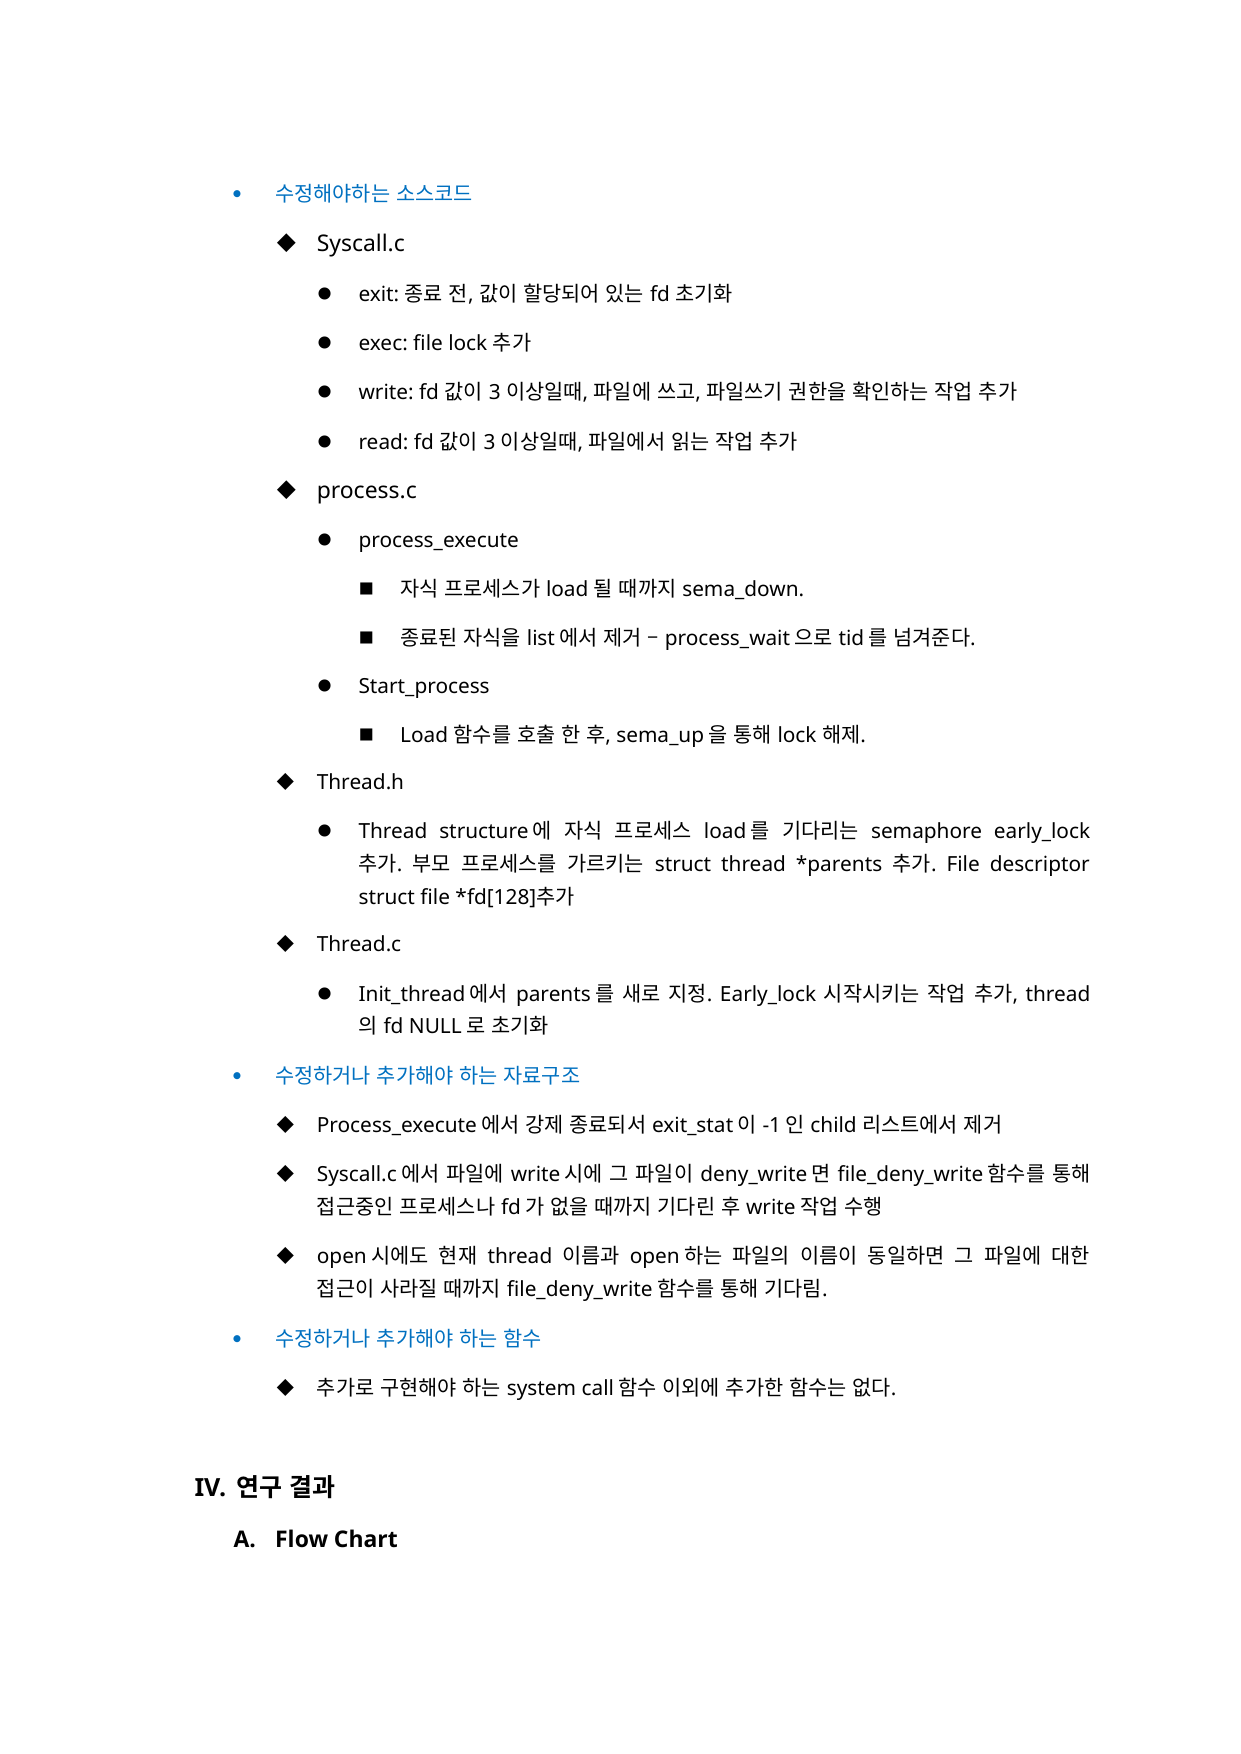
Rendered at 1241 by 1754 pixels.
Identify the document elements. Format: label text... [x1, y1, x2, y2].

list Syscall.c에서 파일에 write시에 그 파일이 deny_write면 file_deny_write함수를 통해 접근중인 프로세스나 fd가 없을 때까지 기다린 후 write작업 수행 [275, 1158, 1090, 1221]
list 연구 결과 [194, 1468, 1090, 1504]
list Thread structure에 자식 프로세스 load를 기다리는 semaphore early_lock추가. 부모 프로세스를 가르키는 struct thread *parents 추가. File descriptor struct file *fd[128]추가 [317, 815, 1090, 911]
list open시에도 현재 thread 이름과 open하는 파일의 이름이 동일하면 그 파일에 대한 접근이 사라질 때까지 file_deny_write함수를 통해 기다림. [275, 1240, 1090, 1303]
list 수정하거나 추가해야 하는 자료구조 [233, 1059, 1090, 1089]
list Process_execute에서 강제 종료되서 exit_stat이 -1인 child 리스트에서 제거 [275, 1108, 1090, 1138]
list Load 함수를 호출 한 후, sema_up을 통해 lock 해제. [358, 718, 1090, 748]
list 종료된 자식을 list에서 제거 – process_wait으로 tid를 넘겨준다. [358, 621, 1090, 652]
list Thread.h [275, 767, 1090, 796]
list Start_process [317, 671, 1090, 699]
list exit: 종료 전, 값이 할당되어 있는 fd 초기화 [317, 277, 1090, 307]
list Init_thread에서 parents를 새로 지정. Early_lock 시작시키는 작업 추가, thread의 fd NULL로 초기화 [317, 977, 1090, 1040]
list 수정해야하는 소스코드 [233, 177, 1090, 207]
list 수정하거나 추가해야 하는 함수 [233, 1322, 1090, 1352]
list write: fd 값이 3 이상일때, 파일에 쓰고, 파일쓰기 권한을 확인하는 작업 추가 [317, 376, 1090, 406]
list read: fd 값이 3 이상일때, 파일에서 읽는 작업 추가 [317, 425, 1090, 455]
list Thread.c [275, 929, 1090, 958]
list Syscall.c [275, 226, 1090, 258]
list Flow Chart [233, 1523, 1090, 1555]
list exec: file lock 추가 [317, 326, 1090, 357]
list process.c [275, 474, 1090, 506]
list 자식 프로세스가 load 될 때까지 sema_down. [358, 572, 1090, 602]
list process_execute [317, 525, 1090, 553]
list 추가로 구현해야 하는 system call함수 이외에 추가한 함수는 없다. [275, 1371, 1090, 1401]
